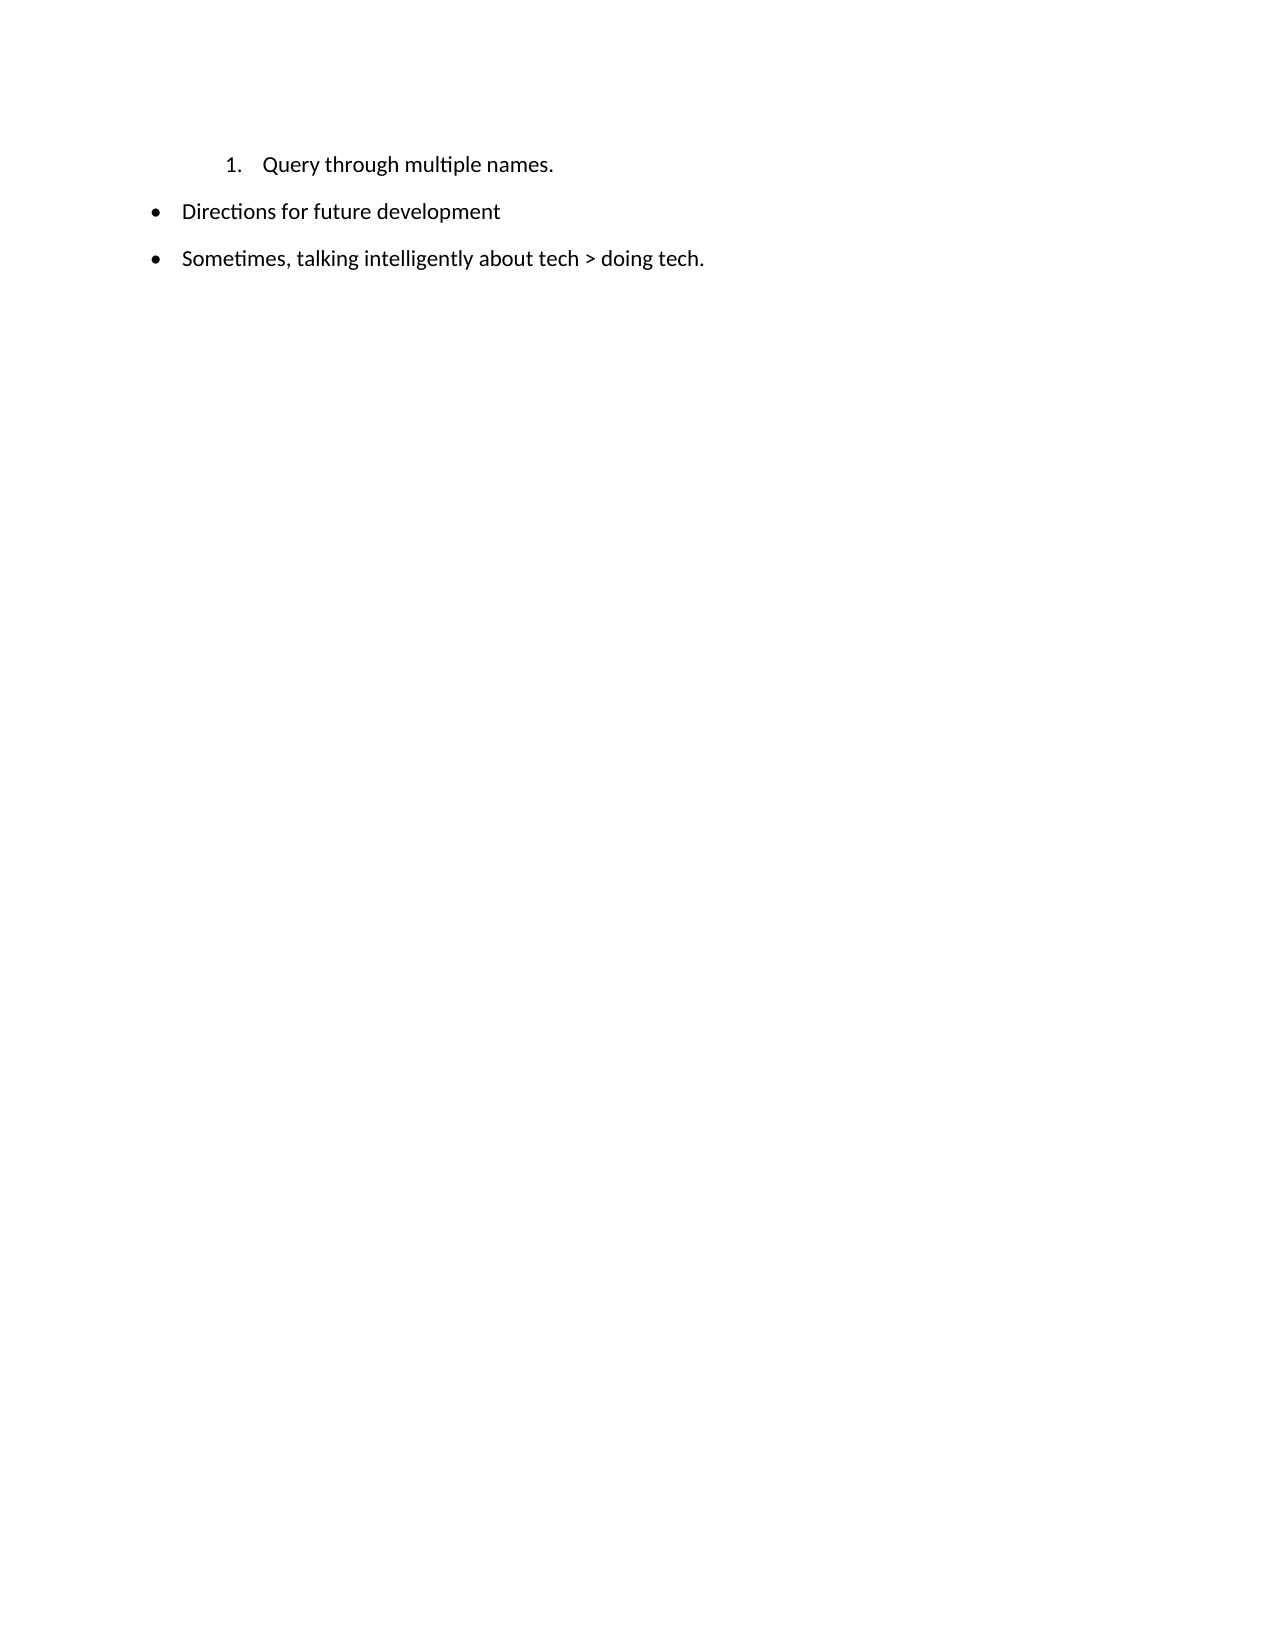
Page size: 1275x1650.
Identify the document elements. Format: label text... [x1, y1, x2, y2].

text • Sometimes, talking intelligently about tech > doing tech. [150, 244, 1125, 272]
list Query through multiple names. [225, 150, 1125, 178]
text • Directions for future development [150, 197, 1125, 225]
